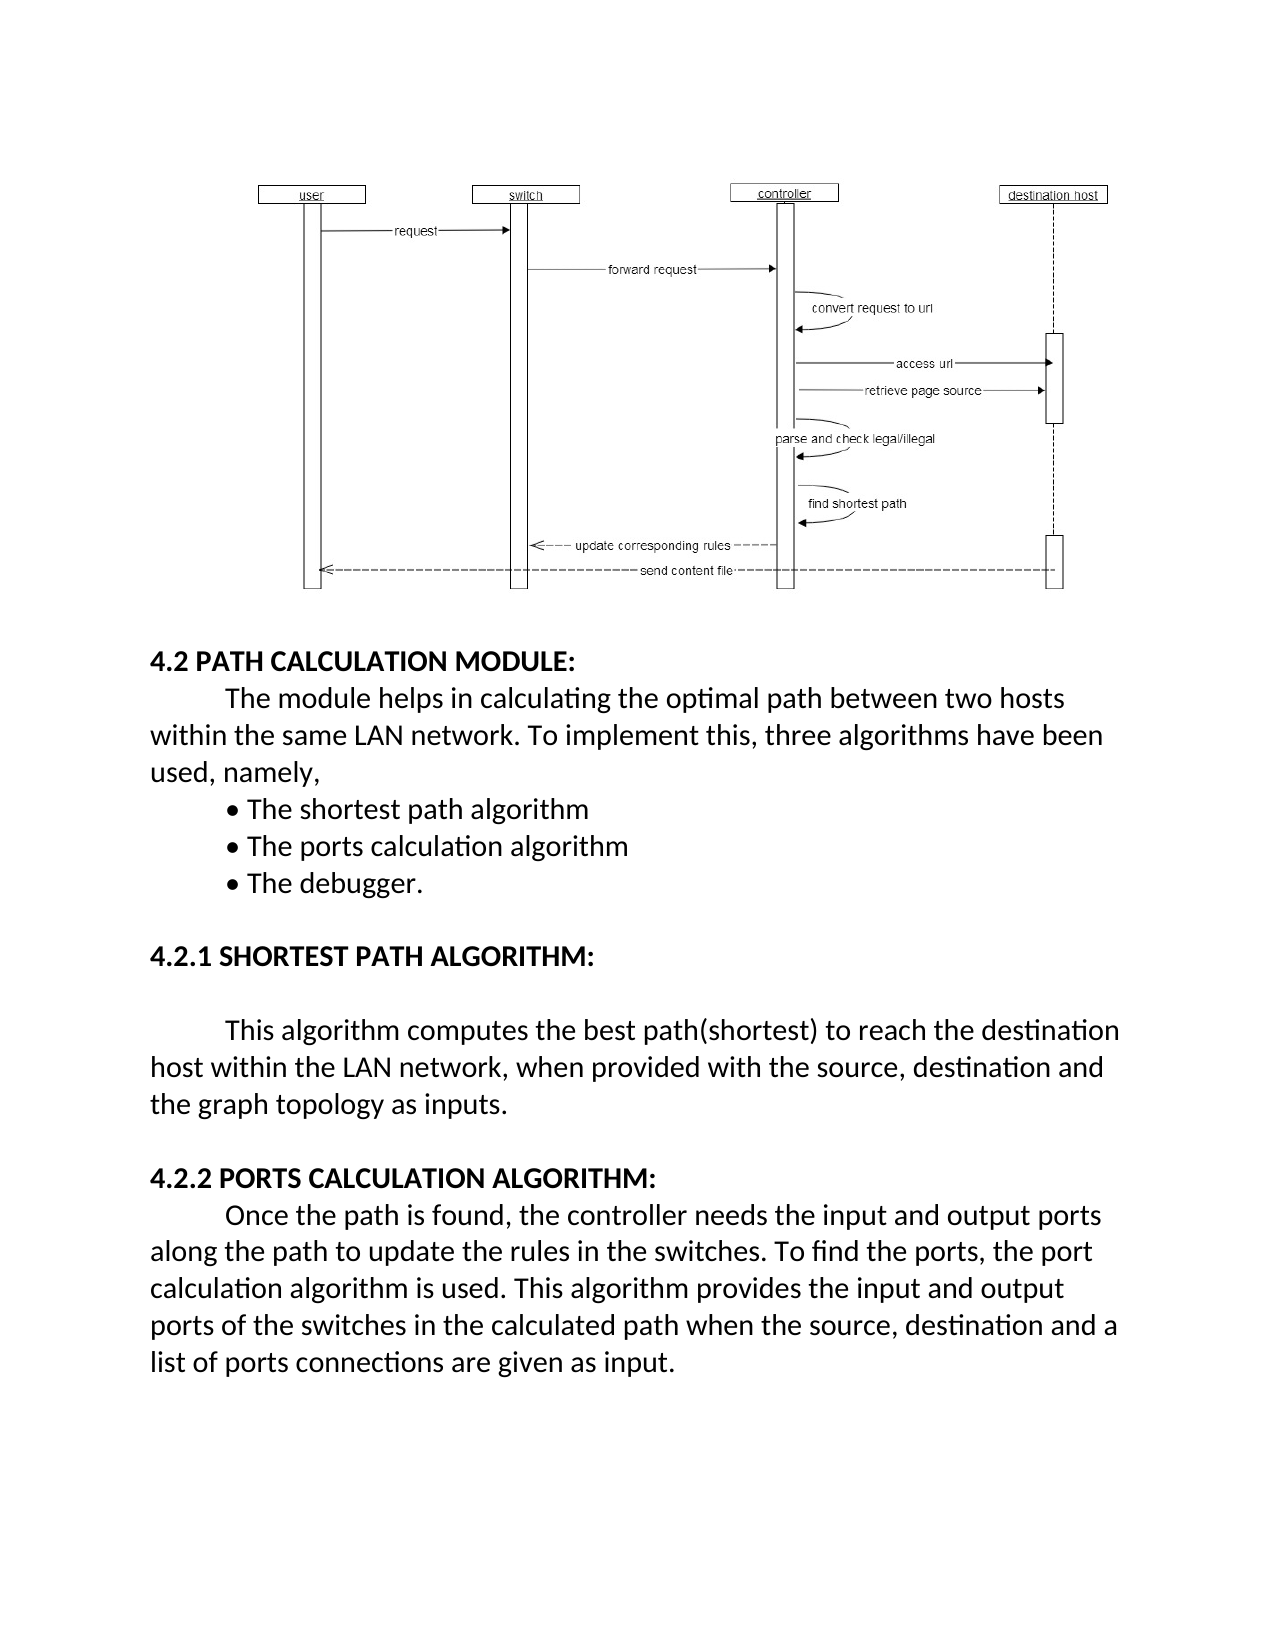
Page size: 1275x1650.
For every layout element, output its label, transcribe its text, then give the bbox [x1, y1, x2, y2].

text Once the path is found, the controller needs the input and output ports along the path to update the rules in the switches. To find the ports, the port calculation algorithm is used. This algorithm provides the input and output ports of the switches in the calculated path when the source, destination and a list of ports connections are given as input. [150, 1196, 1125, 1380]
text This algorithm computes the best path(shortest) to reach the destination host within the LAN network, when provided with the source, destination and the graph topology as inputs. [150, 1011, 1125, 1122]
text • The shortest path algorithm [225, 790, 1125, 827]
text • The ports calculation algorithm [225, 827, 1125, 864]
text 4.2.1 SHORTEST PATH ALGORITHM: [150, 937, 1125, 974]
text The module helps in calculating the optimal path between two hosts within the same LAN network. To implement this, three algorithms have been used, namely, [150, 679, 1125, 790]
text • The debugger. [225, 864, 1125, 901]
picture [150, 150, 1125, 606]
text 4.2.2 PORTS CALCULATION ALGORITHM: [150, 1159, 1125, 1196]
text 4.2 PATH CALCULATION MODULE: [150, 642, 1125, 679]
